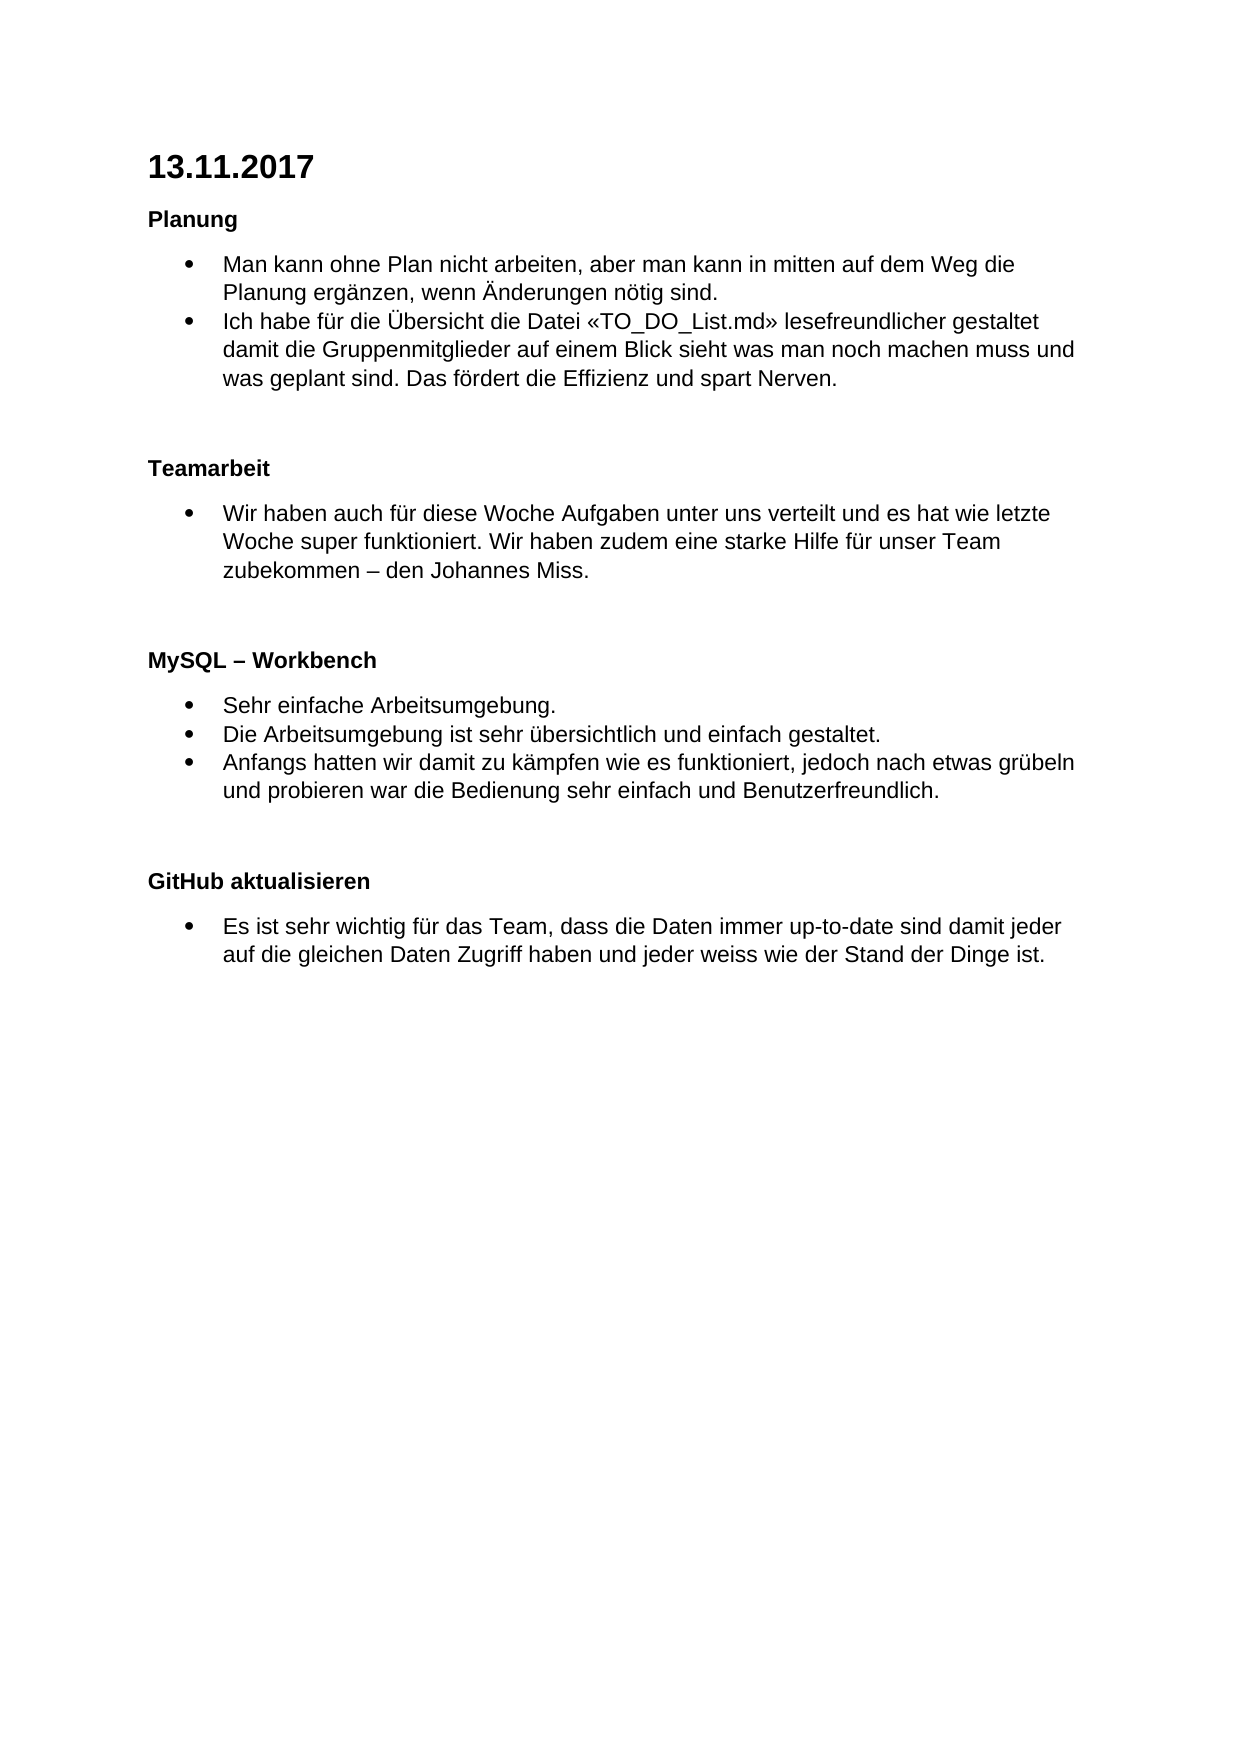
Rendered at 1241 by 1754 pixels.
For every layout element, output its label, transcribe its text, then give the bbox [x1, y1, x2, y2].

text MySQL – Workbench [148, 647, 1093, 673]
list Es ist sehr wichtig für das Team, dass die Daten immer up-to-date sind damit jeder auf die gleichen Daten Zugriff haben und jeder weiss wie der Stand der Dinge ist. [185, 913, 1093, 967]
list Die Arbeitsumgebung ist sehr übersichtlich und einfach gestaltet. [185, 721, 1093, 747]
text Planung [148, 206, 1093, 232]
list Man kann ohne Plan nicht arbeiten, aber man kann in mitten auf dem Weg die Planung ergänzen, wenn Änderungen nötig sind. [185, 251, 1093, 306]
list Wir haben auch für diese Woche Aufgaben unter uns verteilt und es hat wie letzte Woche super funktioniert. Wir haben zudem eine starke Hilfe für unser Team zubekommen – den Johannes Miss. [185, 500, 1093, 583]
text Teamarbeit [148, 455, 1093, 481]
list Ich habe für die Übersicht die Datei «TO_DO_List.md» lesefreundlicher gestaltet damit die Gruppenmitglieder auf einem Blick sieht was man noch machen muss und was geplant sind. Das fördert die Effizienz und spart Nerven. [185, 308, 1093, 391]
list Anfangs hatten wir damit zu kämpfen wie es funktioniert, jedoch nach etwas grübeln und probieren war die Bedienung sehr einfach und Benutzerfreundlich. [185, 749, 1093, 804]
list Sehr einfache Arbeitsumgebung. [185, 692, 1093, 718]
text 13.11.2017 [148, 148, 1093, 186]
text GitHub aktualisieren [148, 868, 1093, 894]
